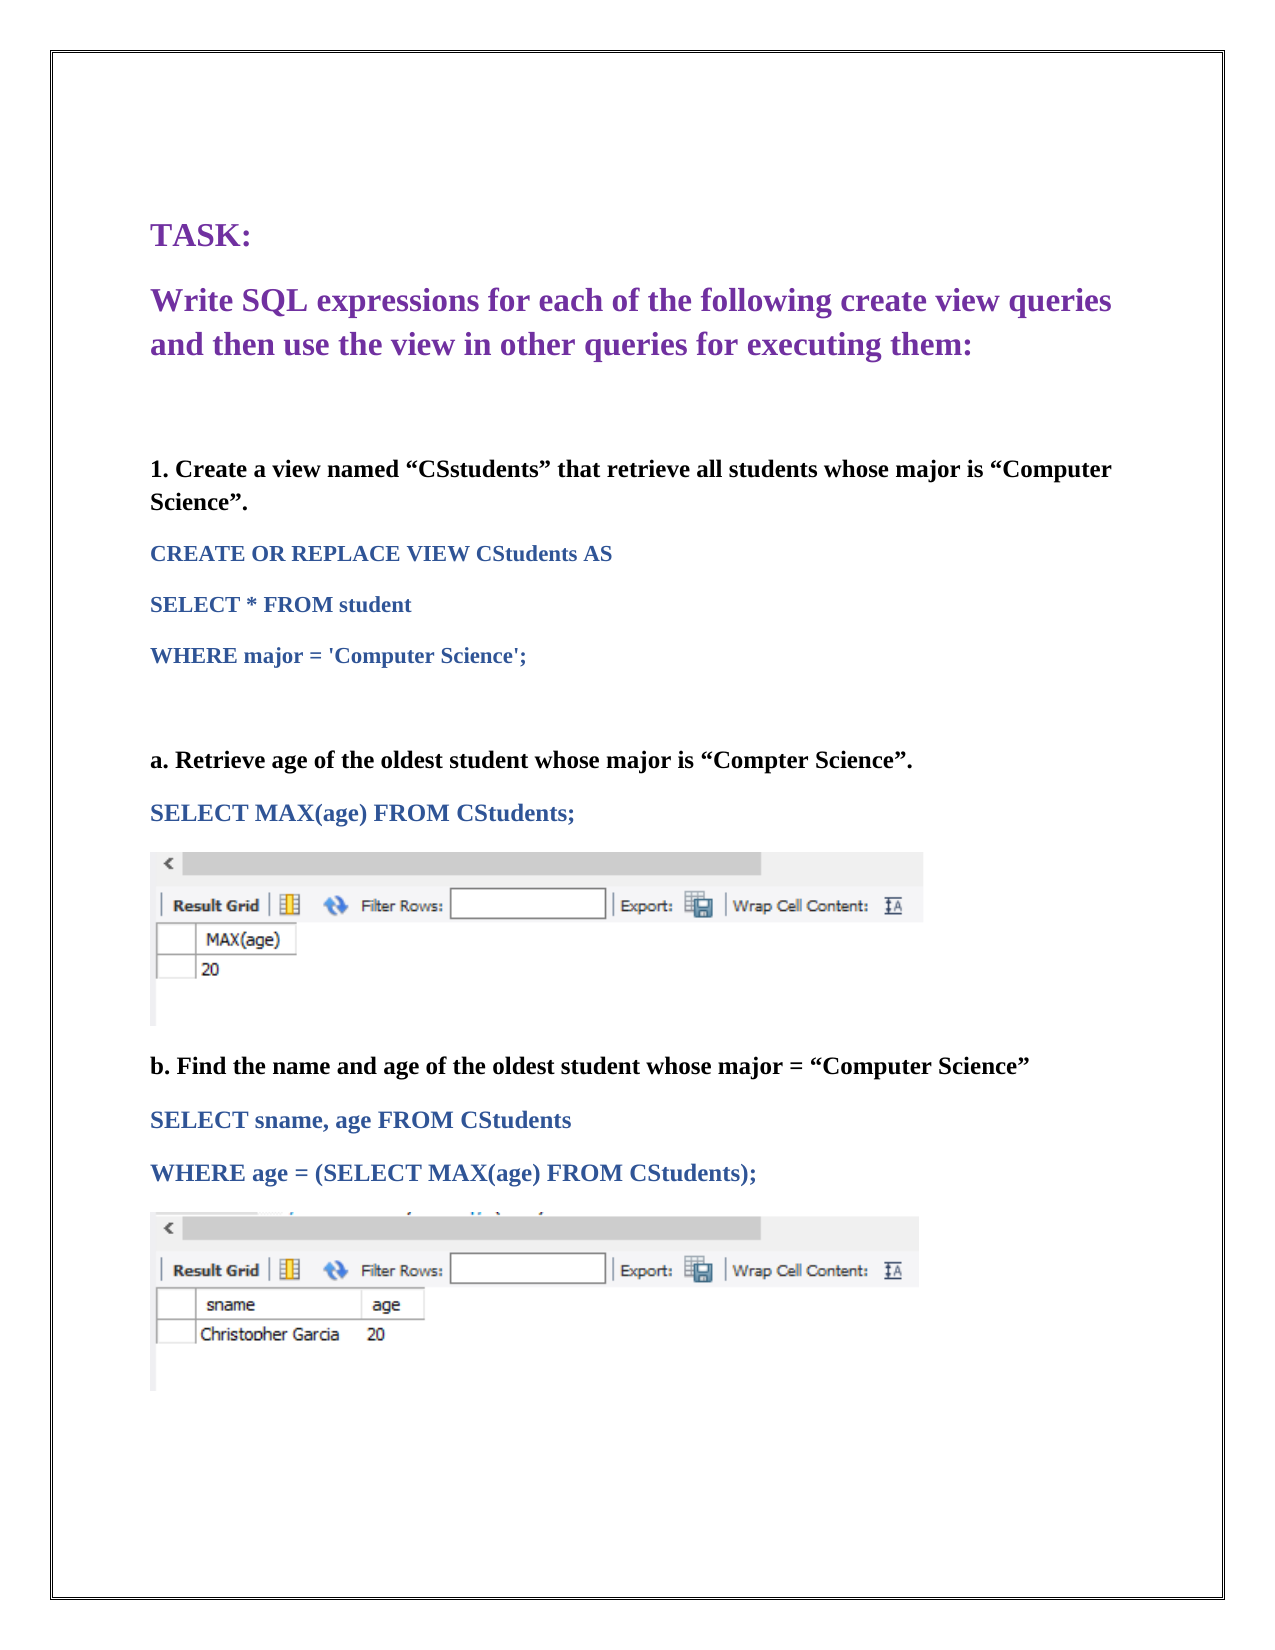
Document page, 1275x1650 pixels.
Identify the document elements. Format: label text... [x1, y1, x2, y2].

text Write SQL expressions for each of the following create view queries and then use the view in other queries for executing them: [150, 280, 1125, 362]
text TASK: [150, 215, 1125, 253]
picture [150, 852, 924, 1026]
text 1. Create a view named “CSstudents” that retrieve all students whose major is “Computer Science”. [150, 454, 1125, 515]
text CREATE OR REPLACE VIEW CStudents AS [150, 541, 1125, 567]
text SELECT sname, age FROM CStudents [150, 1105, 1125, 1133]
text a. Retrieve age of the oldest student whose major is “Compter Science”. [150, 745, 1125, 773]
text SELECT MAX(age) FROM CStudents; [150, 798, 1125, 827]
text WHERE major = 'Computer Science'; [150, 643, 1125, 669]
text b. Find the name and age of the oldest student whose major = “Computer Science” [150, 1051, 1125, 1079]
picture [150, 1212, 919, 1391]
text SELECT * FROM student [150, 592, 1125, 618]
text WHERE age = (SELECT MAX(age) FROM CStudents); [150, 1158, 1125, 1187]
